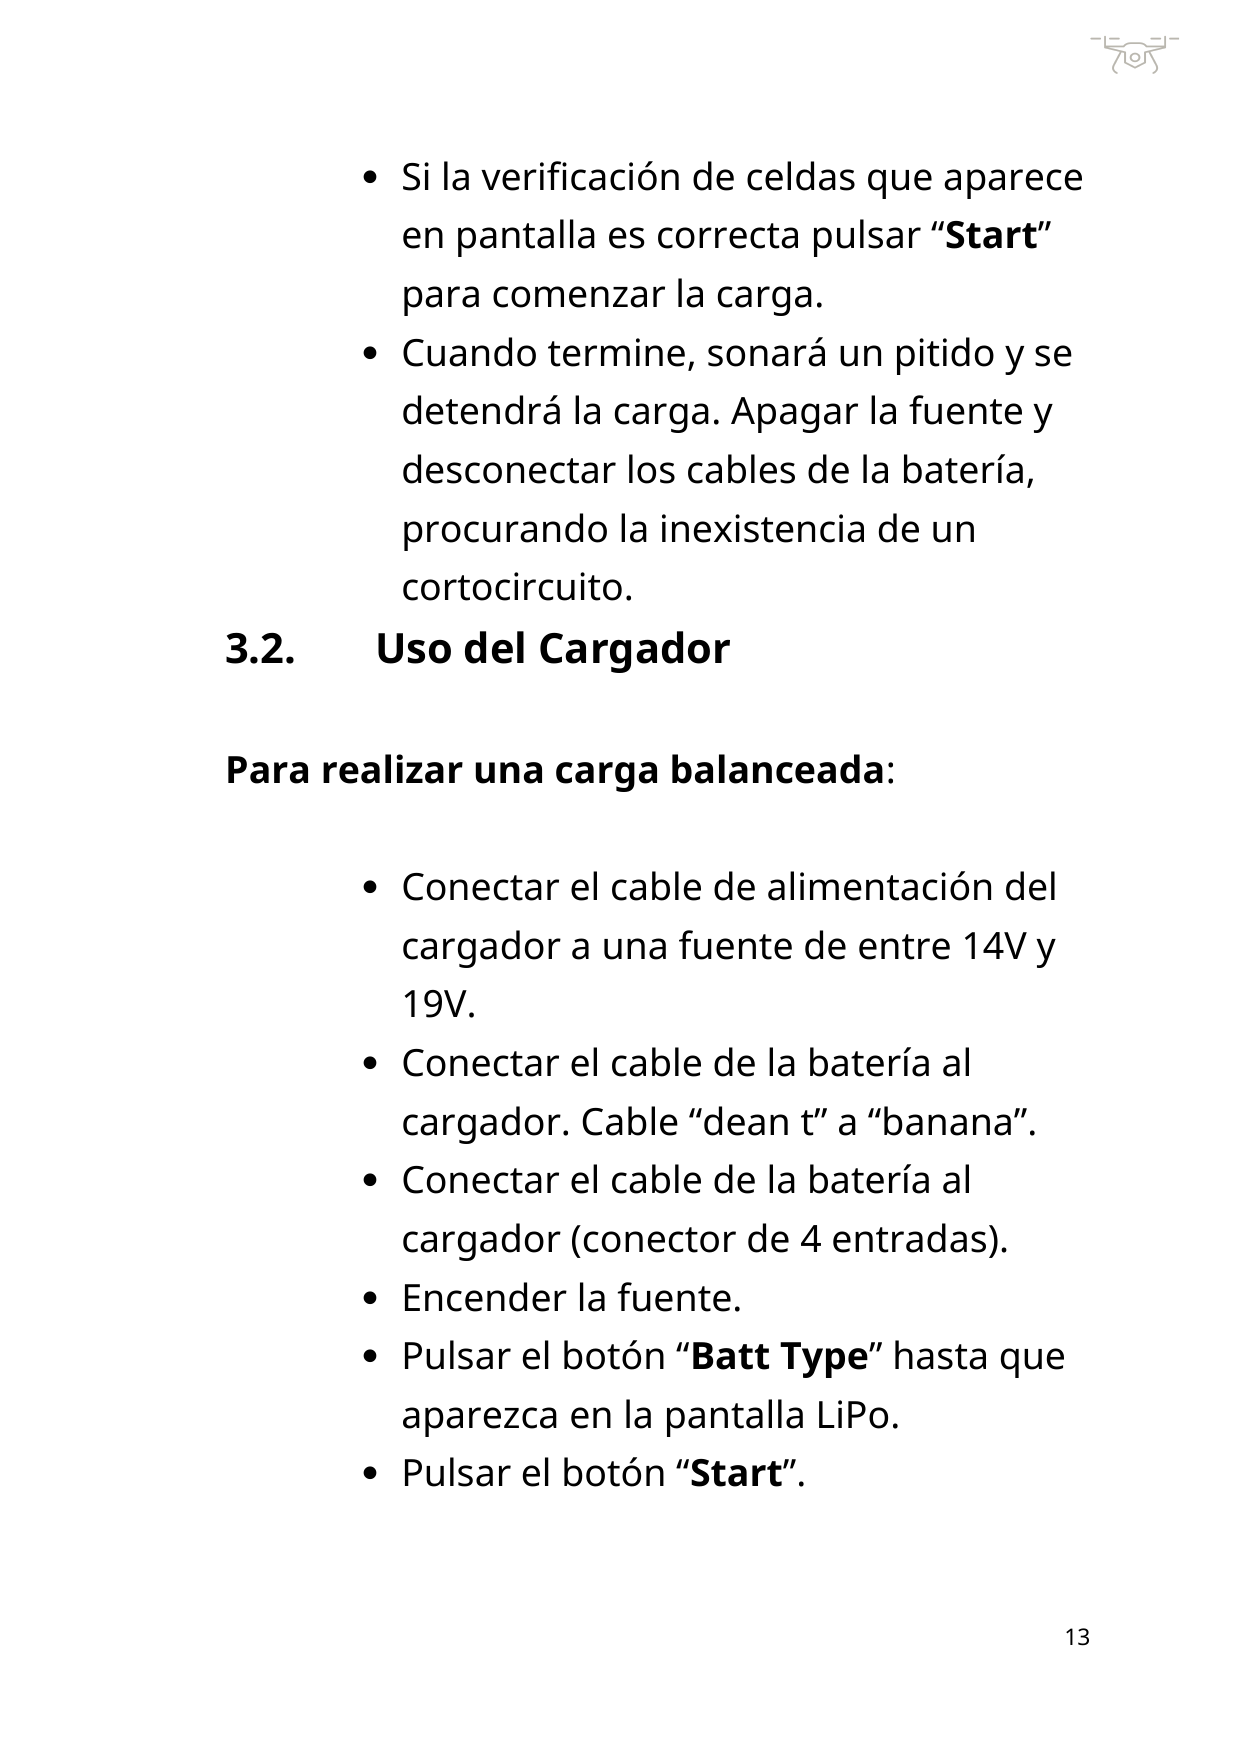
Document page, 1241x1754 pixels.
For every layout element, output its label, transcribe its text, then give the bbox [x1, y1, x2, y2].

list Conectar el cable de la batería al cargador (conector de 4 entradas). [363, 1153, 1090, 1263]
list Cuando termine, sonará un pitido y se detendrá la carga. Apagar la fuente y desconectar los cables de la batería, procurando la inexistencia de un cortocircuito. [363, 326, 1090, 612]
list Pulsar el botón “Batt Type” hasta que aparezca en la pantalla LiPo. [363, 1329, 1090, 1439]
list Encender la fuente. [363, 1271, 1090, 1322]
list Si la verificación de celdas que aparece en pantalla es correcta pulsar “Start” para comenzar la carga. [363, 150, 1090, 318]
list Conectar el cable de la batería al cargador. Cable “dean t” a “banana”. [363, 1036, 1090, 1146]
list Pulsar el botón “Start”. [363, 1447, 1090, 1498]
text 3.2. Uso del Cargador [225, 619, 1090, 676]
text Para realizar una carga balanceada: [150, 743, 1090, 794]
list Conectar el cable de alimentación del cargador a una fuente de entre 14V y 19V. [363, 860, 1090, 1029]
